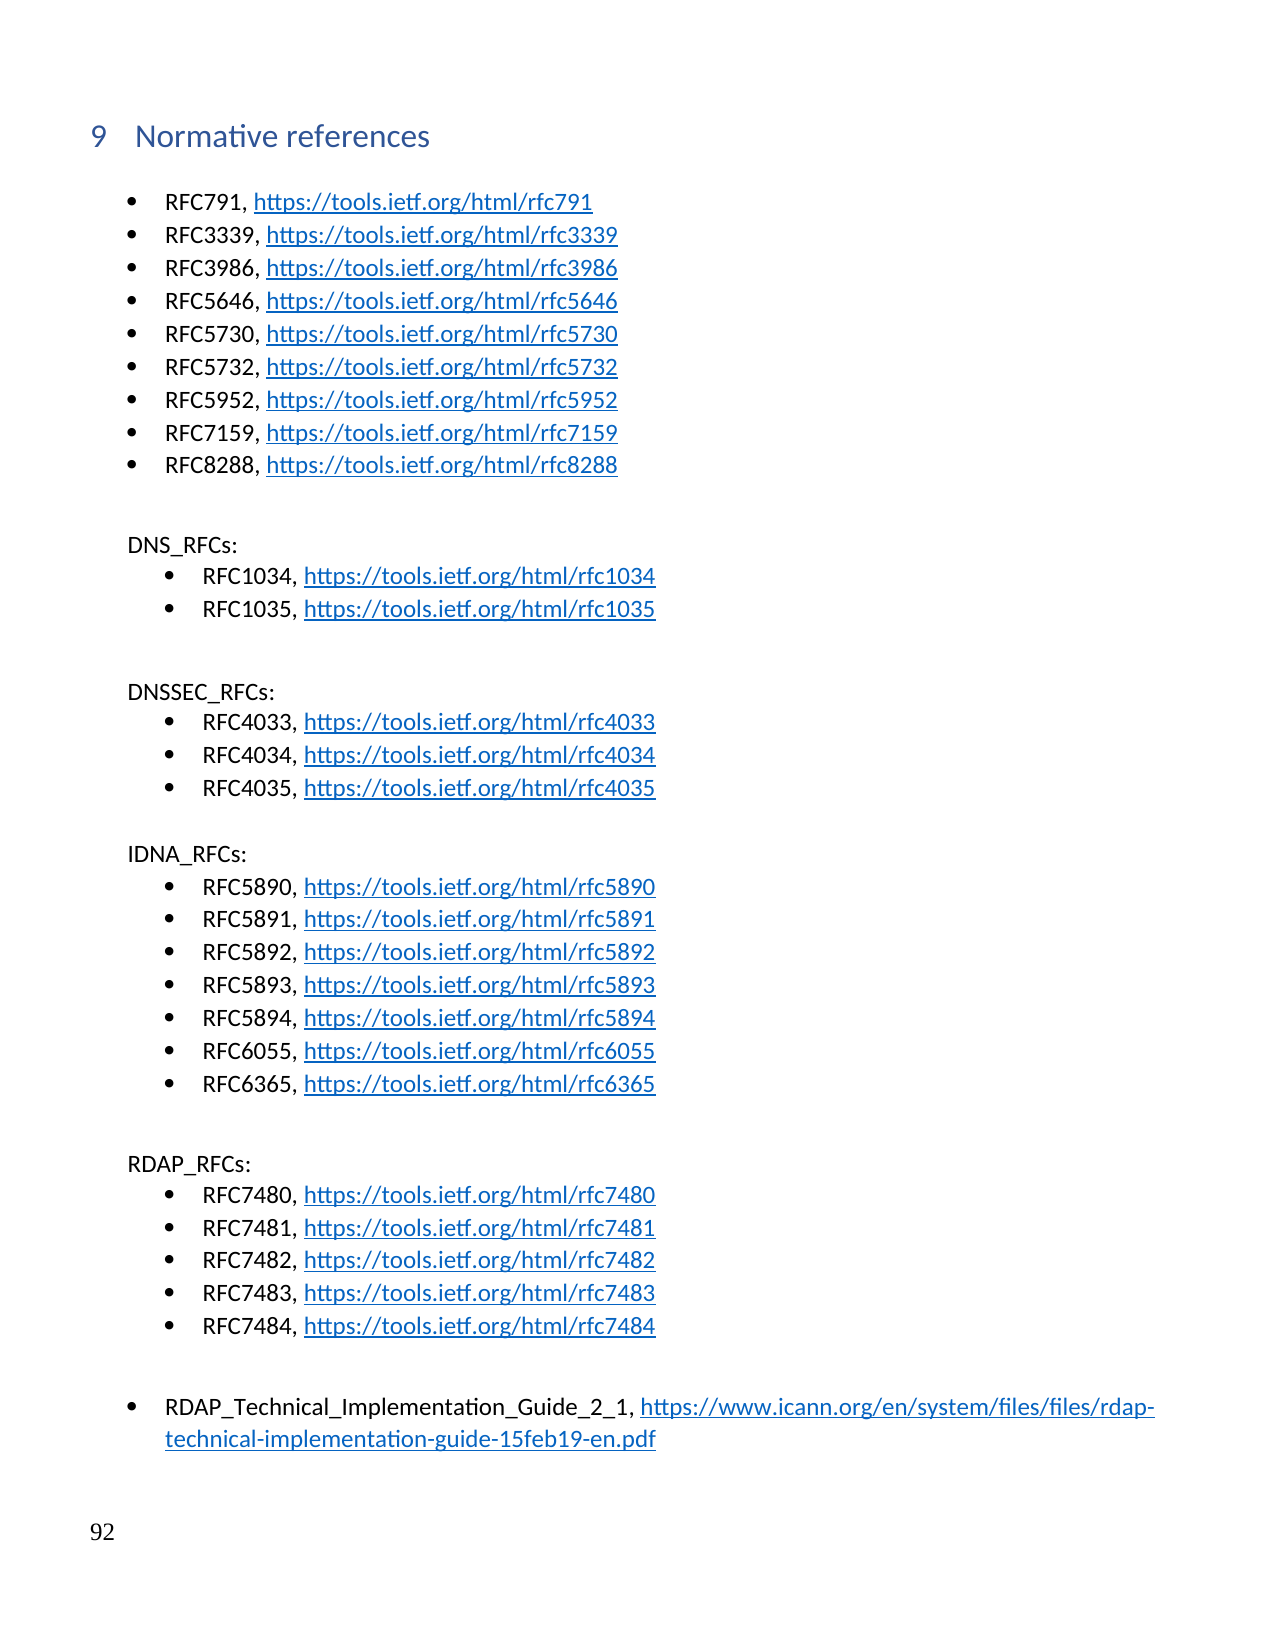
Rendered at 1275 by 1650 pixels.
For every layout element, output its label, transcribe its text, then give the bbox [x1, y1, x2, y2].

text RDAP_RFCs: [127, 1148, 1185, 1179]
list RFC5893, https://tools.ietf.org/html/rfc5893 [165, 969, 1185, 1000]
list RFC5890, https://tools.ietf.org/html/rfc5890 [165, 871, 1185, 901]
list RFC5732, https://tools.ietf.org/html/rfc5732 [127, 351, 1185, 381]
list RFC7159, https://tools.ietf.org/html/rfc7159 [127, 417, 1185, 447]
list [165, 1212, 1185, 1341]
list RFC791, https://tools.ietf.org/html/rfc791 [127, 186, 1185, 217]
list RFC4035, https://tools.ietf.org/html/rfc4035 [165, 772, 1185, 802]
list RFC1034, https://tools.ietf.org/html/rfc1034 [165, 560, 1185, 591]
text DNS_RFCs: [127, 530, 1185, 560]
text DNSSEC_RFCs: [127, 676, 1185, 706]
list RFC4034, https://tools.ietf.org/html/rfc4034 [165, 739, 1185, 769]
list RFC5891, https://tools.ietf.org/html/rfc5891 [165, 904, 1185, 934]
list RFC5894, https://tools.ietf.org/html/rfc5894 [165, 1002, 1185, 1033]
list RFC5646, https://tools.ietf.org/html/rfc5646 [127, 285, 1185, 316]
list RFC3339, https://tools.ietf.org/html/rfc3339 [127, 219, 1185, 250]
list RFC4033, https://tools.ietf.org/html/rfc4033 [165, 706, 1185, 737]
list RFC5730, https://tools.ietf.org/html/rfc5730 [127, 318, 1185, 348]
subtitle Normative references [90, 115, 1185, 156]
list RFC5952, https://tools.ietf.org/html/rfc5952 [127, 384, 1185, 414]
list RFC6365, https://tools.ietf.org/html/rfc6365 [165, 1068, 1185, 1099]
list RFC8288, https://tools.ietf.org/html/rfc8288 [127, 449, 1185, 480]
list RFC3986, https://tools.ietf.org/html/rfc3986 [127, 252, 1185, 283]
list IDNA_RFCs: [127, 838, 1185, 868]
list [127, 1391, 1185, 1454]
list RFC1035, https://tools.ietf.org/html/rfc1035 [165, 593, 1185, 624]
list RFC5892, https://tools.ietf.org/html/rfc5892 [165, 937, 1185, 967]
list RFC7480, https://tools.ietf.org/html/rfc7480 [165, 1179, 1185, 1209]
list RFC6055, https://tools.ietf.org/html/rfc6055 [165, 1035, 1185, 1066]
